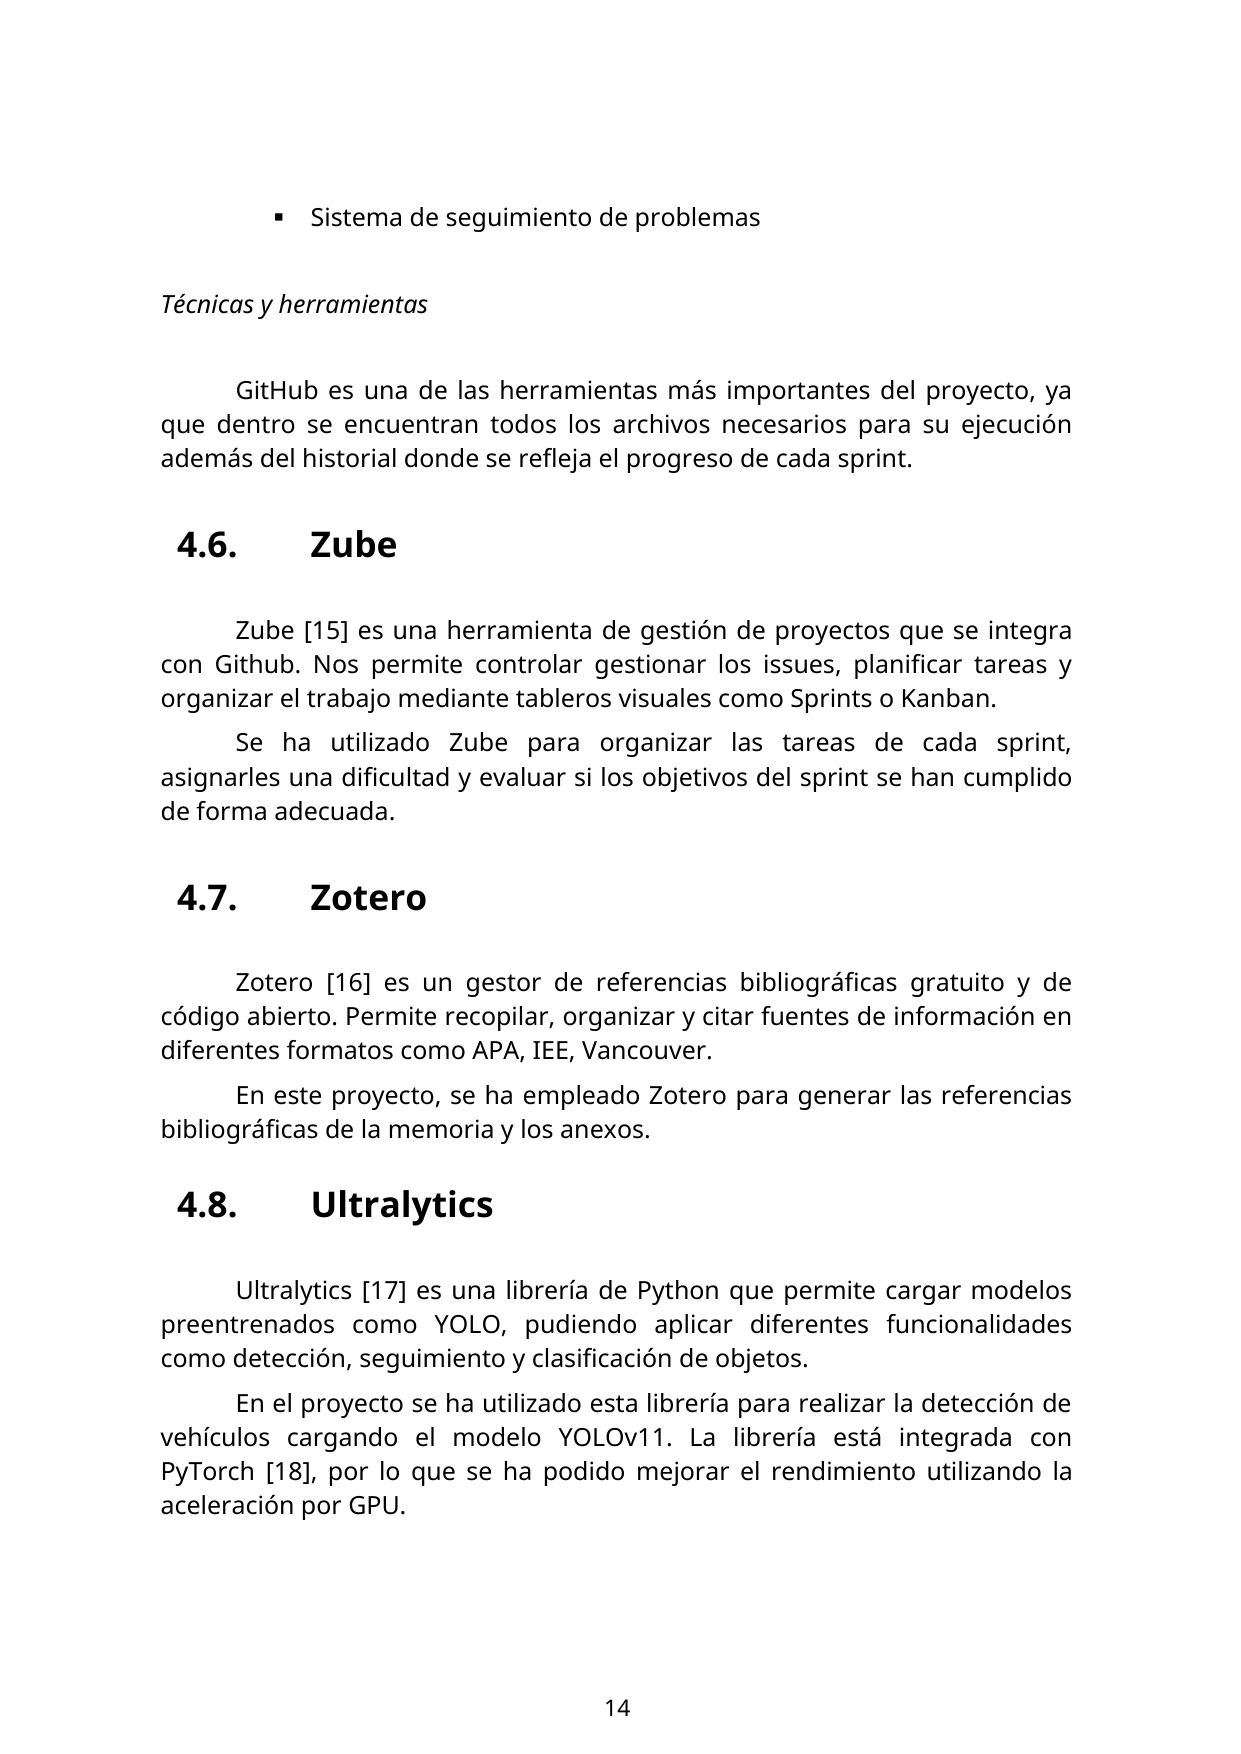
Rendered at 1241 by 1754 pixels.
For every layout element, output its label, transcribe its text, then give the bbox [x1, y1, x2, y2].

subtitle Zotero [177, 872, 1073, 920]
text Zube [15] es una herramienta de gestión de proyectos que se integra con Github. Nos permite controlar gestionar los issues, planificar tareas y organizar el trabajo mediante tableros visuales como Sprints o Kanban. [160, 612, 1073, 714]
text Técnicas y herramientas [160, 286, 1073, 320]
text GitHub es una de las herramientas más importantes del proyecto, ya que dentro se encuentran todos los archivos necesarios para su ejecución además del historial donde se refleja el progreso de cada sprint. [160, 372, 1073, 475]
text En el proyecto se ha utilizado esta librería para realizar la detección de vehículos cargando el modelo YOLOv11. La librería está integrada con PyTorch [18], por lo que se ha podido mejorar el rendimiento utilizando la aceleración por GPU. [160, 1386, 1073, 1522]
subtitle Zube [177, 519, 1073, 568]
list Sistema de seguimiento de problemas [273, 200, 1073, 234]
text En este proyecto, se ha empleado Zotero para generar las referencias bibliográficas de la memoria y los anexos. [160, 1078, 1073, 1146]
text Ultralytics [17] es una librería de Python que permite cargar modelos preentrenados como YOLO, pudiendo aplicar diferentes funcionalidades como detección, seguimiento y clasificación de objetos. [160, 1273, 1073, 1375]
text Zotero [16] es un gestor de referencias bibliográficas gratuito y de código abierto. Permite recopilar, organizar y citar fuentes de información en diferentes formatos como APA, IEE, Vancouver. [160, 965, 1073, 1067]
subtitle Ultralytics [177, 1180, 1073, 1228]
text Se ha utilizado Zube para organizar las tareas de cada sprint, asignarles una dificultad y evaluar si los objetivos del sprint se han cumplido de forma adecuada. [160, 725, 1073, 827]
